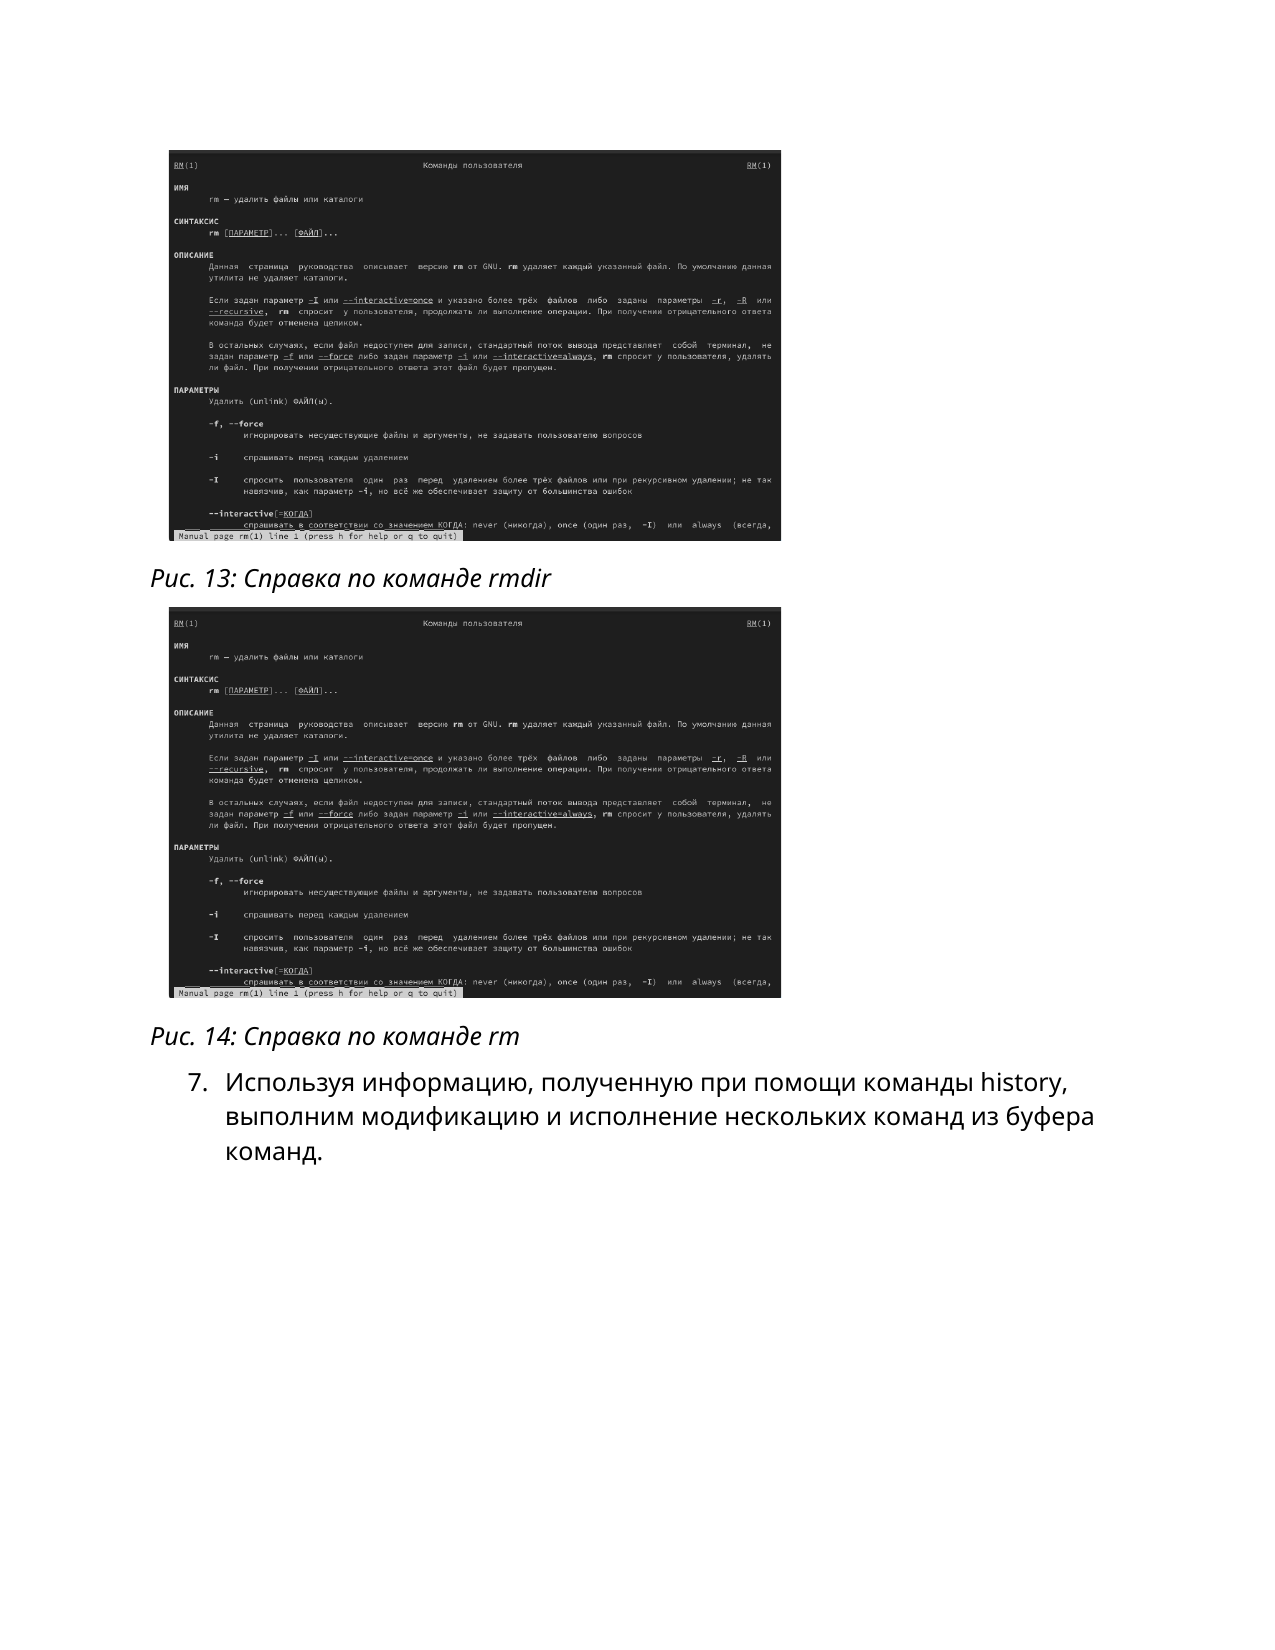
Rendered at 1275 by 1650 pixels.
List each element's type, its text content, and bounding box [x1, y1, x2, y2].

text Рис. 13: Справка по команде rmdir [150, 561, 1125, 595]
text Рис. 14: Справка по команде rm [150, 1018, 1125, 1052]
picture [168, 607, 782, 998]
list Используя информацию, полученную при помощи команды history, выполним модификацию и исполнение нескольких команд из буфера команд. [187, 1065, 1125, 1167]
picture [168, 150, 782, 541]
